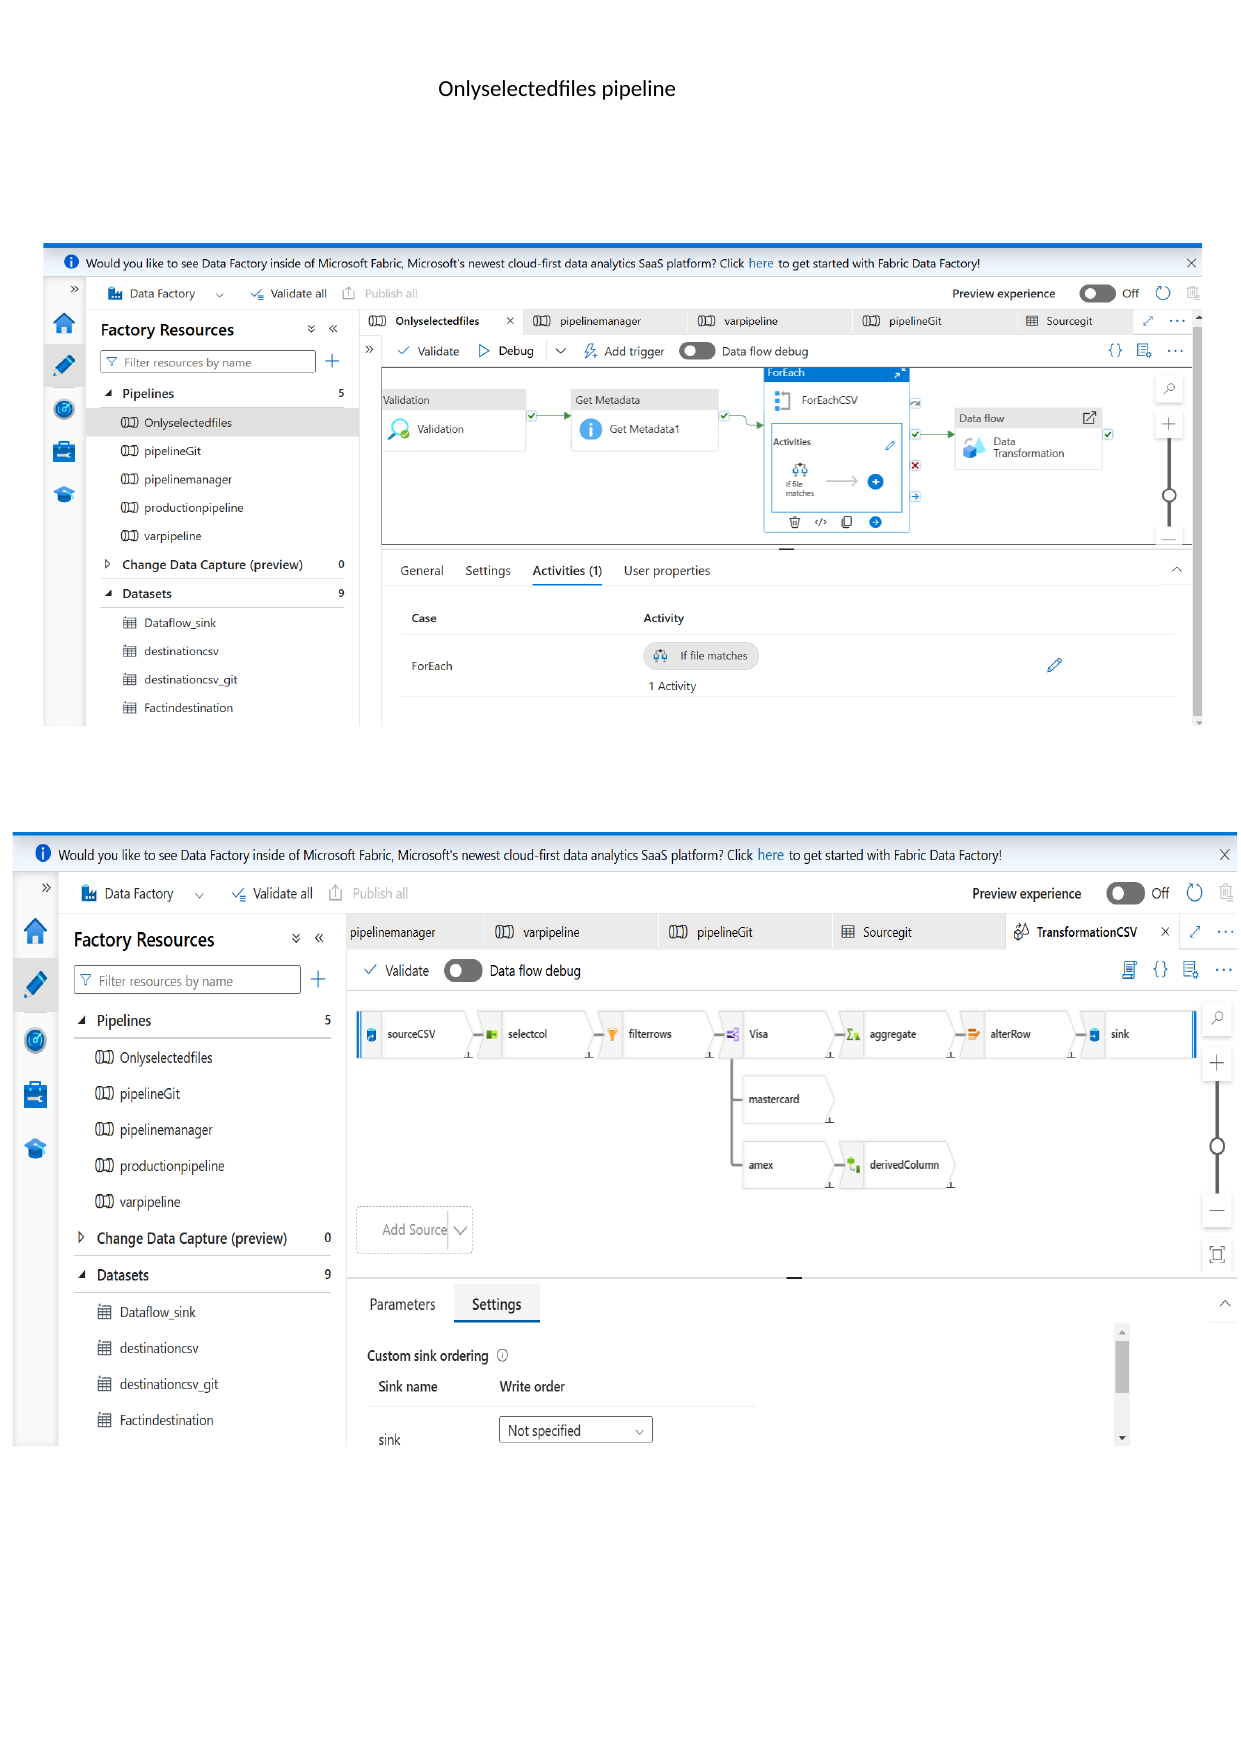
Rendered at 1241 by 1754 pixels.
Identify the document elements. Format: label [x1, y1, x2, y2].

picture [12, 832, 1237, 1445]
picture [42, 243, 1201, 725]
